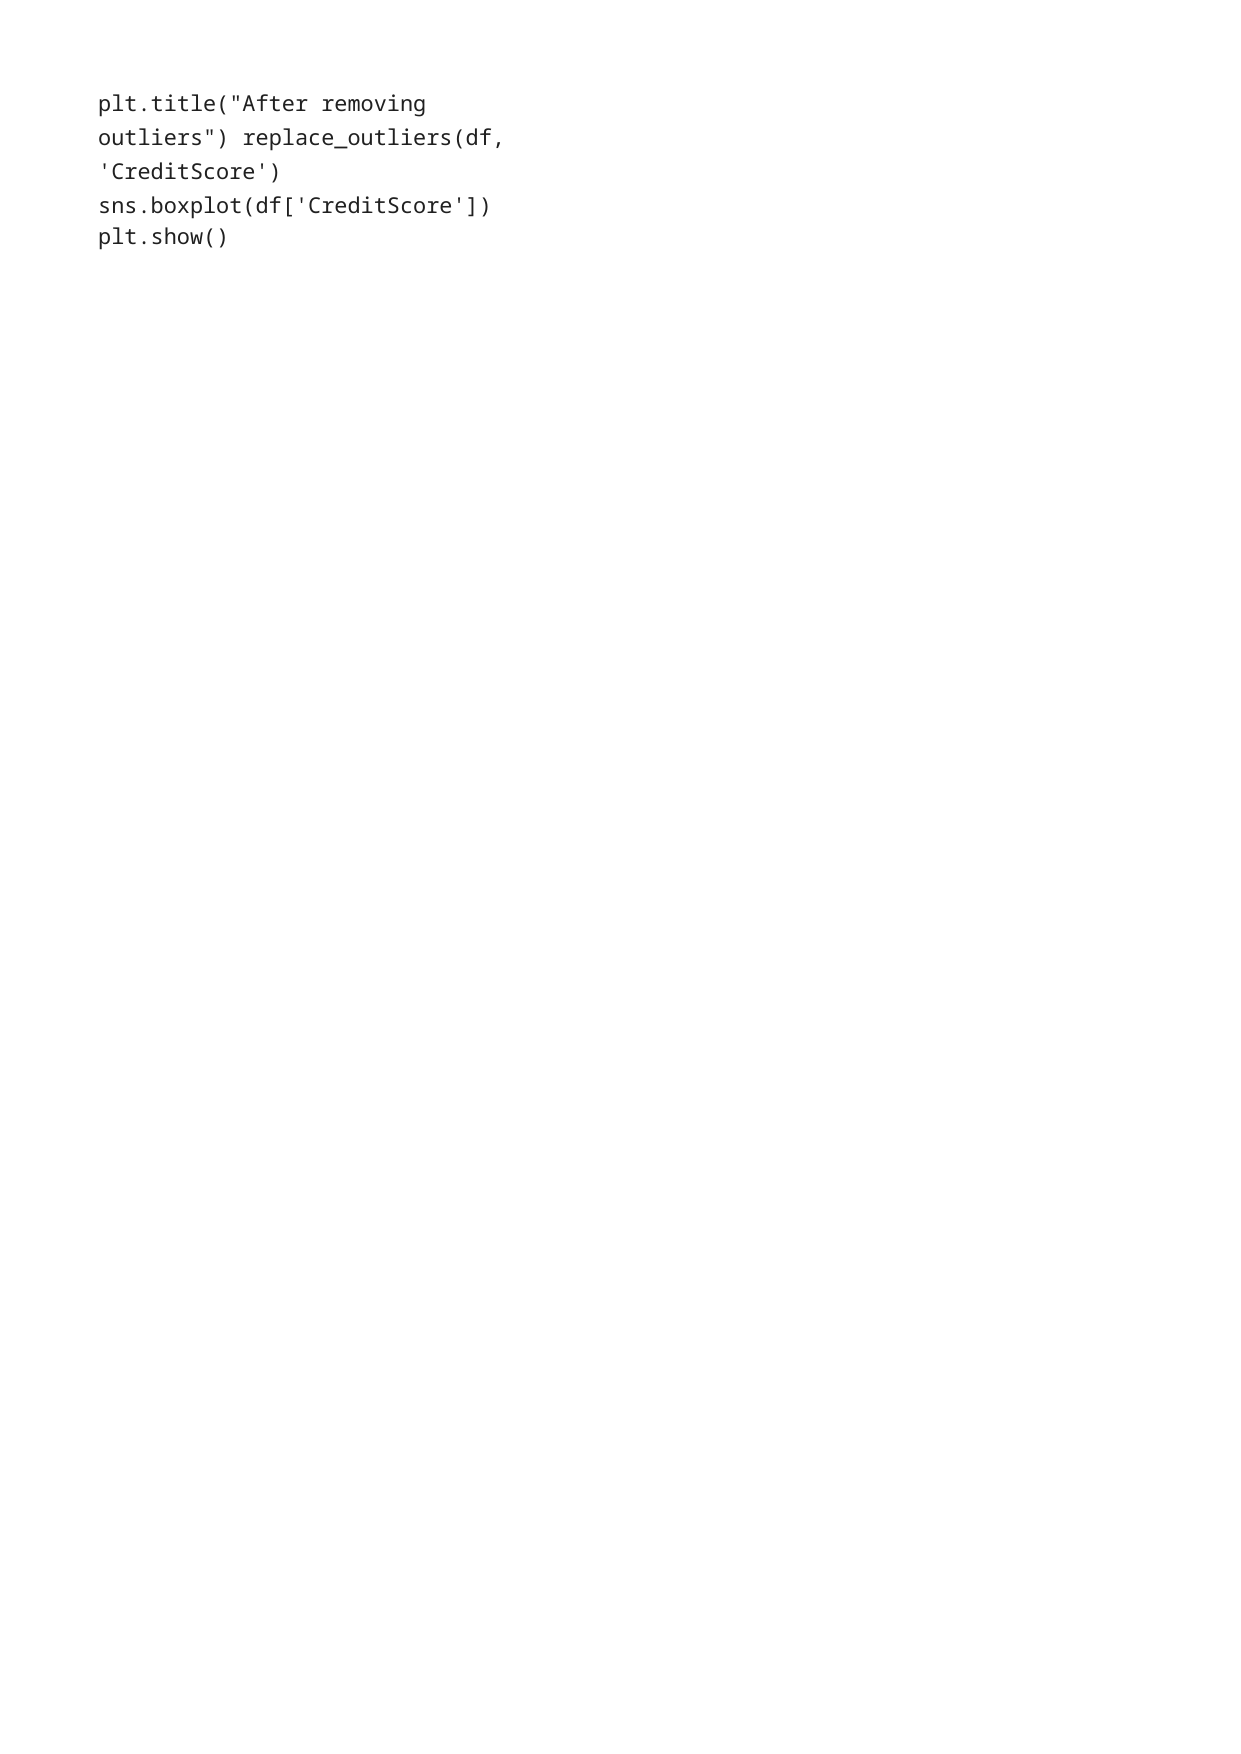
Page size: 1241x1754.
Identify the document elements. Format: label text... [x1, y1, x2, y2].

text plt.show() [98, 224, 1192, 250]
text plt.title("After removing outliers") replace_outliers(df, 'CreditScore') sns.boxplot(df['CreditScore']) [98, 87, 534, 220]
